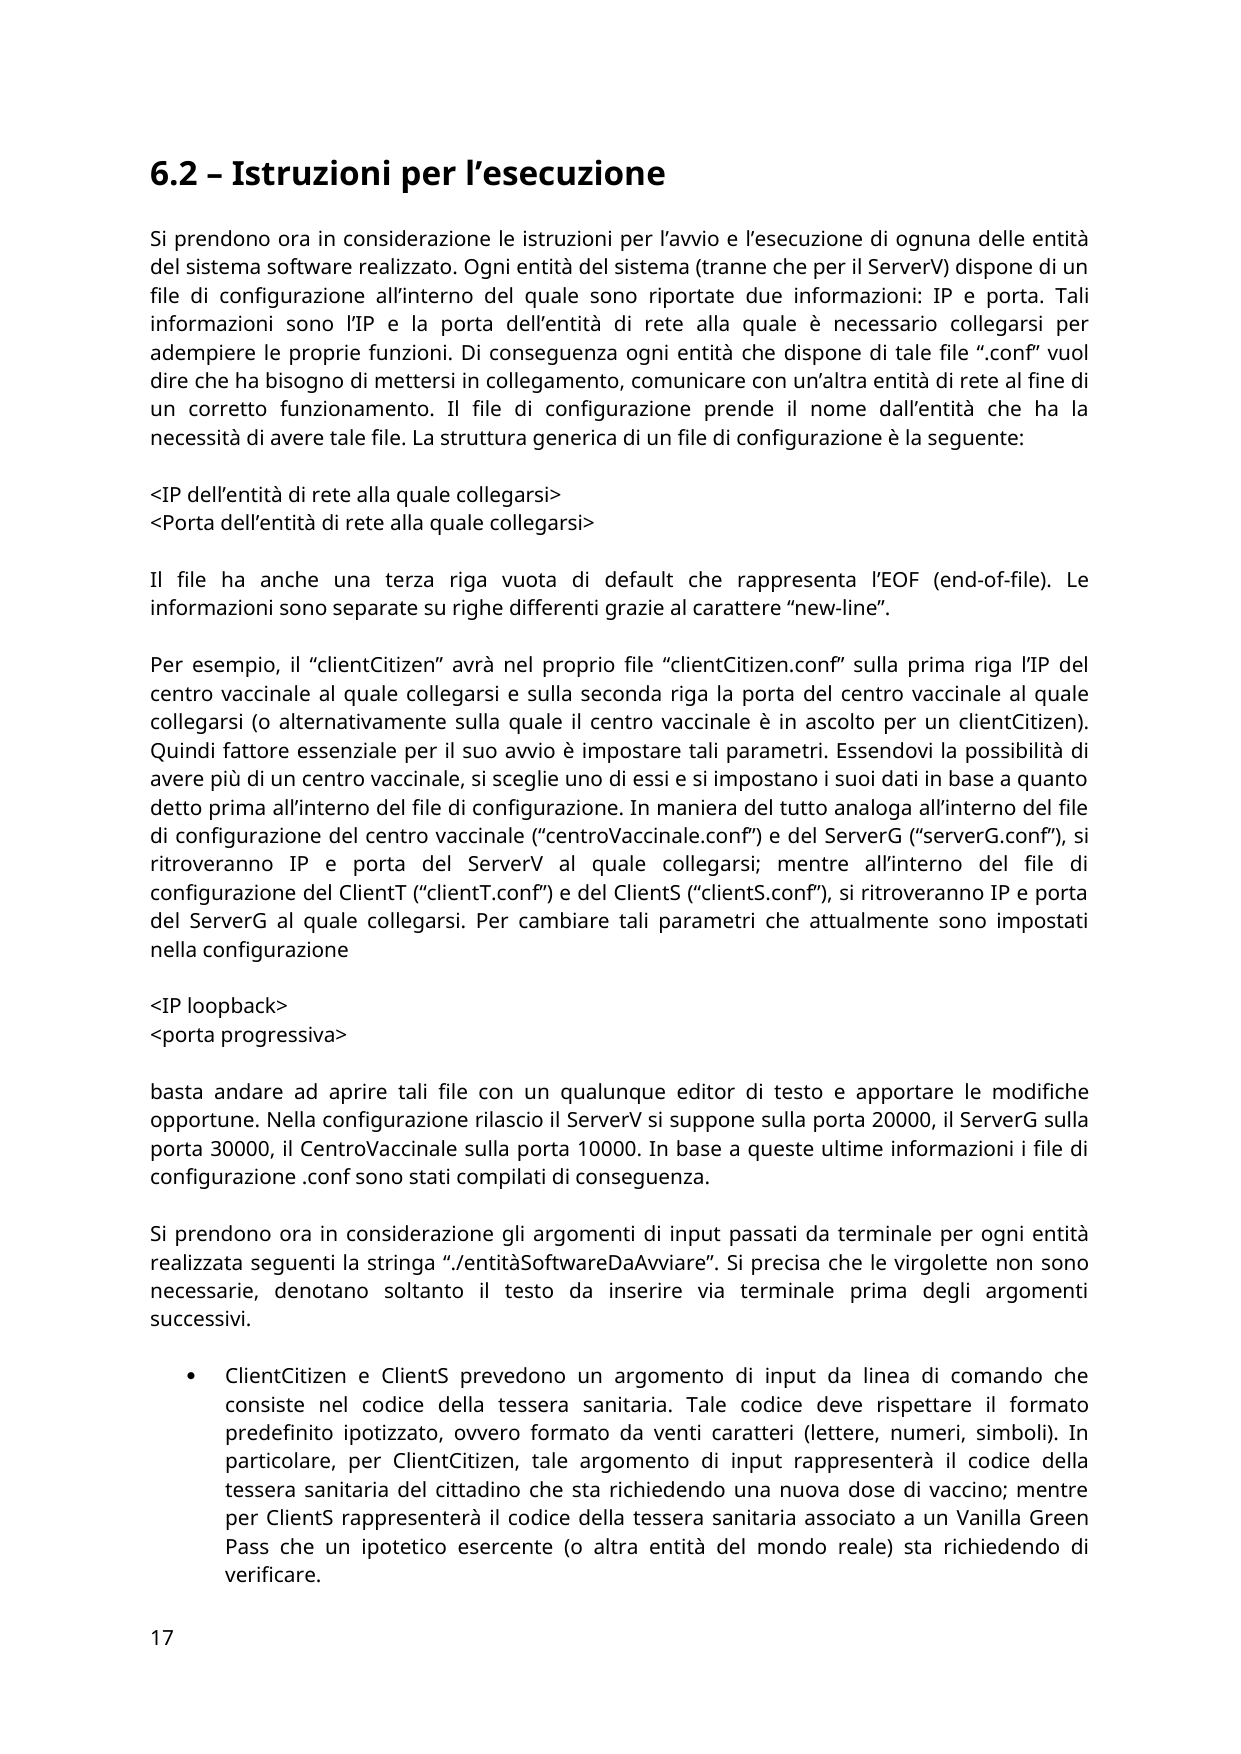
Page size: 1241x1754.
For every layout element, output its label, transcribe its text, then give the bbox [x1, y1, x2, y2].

text Si prendono ora in considerazione le istruzioni per l’avvio e l’esecuzione di ognuna delle entità del sistema software realizzato. Ogni entità del sistema (tranne che per il ServerV) dispone di un file di configurazione all’interno del quale sono riportate due informazioni: IP e porta. Tali informazioni sono l’IP e la porta dell’entità di rete alla quale è necessario collegarsi per adempiere le proprie funzioni. Di conseguenza ogni entità che dispone di tale file “.conf” vuol dire che ha bisogno di mettersi in collegamento, comunicare con un’altra entità di rete al fine di un corretto funzionamento. Il file di configurazione prende il nome dall’entità che ha la necessità di avere tale file. La struttura generica di un file di configurazione è la seguente: [150, 224, 1090, 451]
text Per esempio, il “clientCitizen” avrà nel proprio file “clientCitizen.conf” sulla prima riga l’IP del centro vaccinale al quale collegarsi e sulla seconda riga la porta del centro vaccinale al quale collegarsi (o alternativamente sulla quale il centro vaccinale è in ascolto per un clientCitizen). Quindi fattore essenziale per il suo avvio è impostare tali parametri. Essendovi la possibilità di avere più di un centro vaccinale, si sceglie uno di essi e si impostano i suoi dati in base a quanto detto prima all’interno del file di configurazione. In maniera del tutto analoga all’interno del file di configurazione del centro vaccinale (“centroVaccinale.conf”) e del ServerG (“serverG.conf”), si ritroveranno IP e porta del ServerV al quale collegarsi; mentre all’interno del file di configurazione del ClientT (“clientT.conf”) e del ClientS (“clientS.conf”), si ritroveranno IP e porta del ServerG al quale collegarsi. Per cambiare tali parametri che attualmente sono impostati nella configurazione [150, 650, 1090, 963]
text Si prendono ora in considerazione gli argomenti di input passati da terminale per ogni entità realizzata seguenti la stringa “./entitàSoftwareDaAvviare”. Si precisa che le virgolette non sono necessarie, denotano soltanto il testo da inserire via terminale prima degli argomenti successivi. [150, 1219, 1090, 1333]
text 6.2 – Istruzioni per l’esecuzione [150, 150, 1090, 195]
text Il file ha anche una terza riga vuota di default che rappresenta l’EOF (end-of-file). Le informazioni sono separate su righe differenti grazie al carattere “new-line”. [150, 565, 1090, 622]
text <Porta dell’entità di rete alla quale collegarsi> [150, 508, 1090, 537]
list ClientCitizen e ClientS prevedono un argomento di input da linea di comando che consiste nel codice della tessera sanitaria. Tale codice deve rispettare il formato predefinito ipotizzato, ovvero formato da venti caratteri (lettere, numeri, simboli). In particolare, per ClientCitizen, tale argomento di input rappresenterà il codice della tessera sanitaria del cittadino che sta richiedendo una nuova dose di vaccino; mentre per ClientS rappresenterà il codice della tessera sanitaria associato a un Vanilla Green Pass che un ipotetico esercente (o altra entità del mondo reale) sta richiedendo di verificare. [187, 1361, 1090, 1589]
text <porta progressiva> [150, 1020, 1090, 1048]
text <IP loopback> [150, 992, 1090, 1020]
text basta andare ad aprire tali file con un qualunque editor di testo e apportare le modifiche opportune. Nella configurazione rilascio il ServerV si suppone sulla porta 20000, il ServerG sulla porta 30000, il CentroVaccinale sulla porta 10000. In base a queste ultime informazioni i file di configurazione .conf sono stati compilati di conseguenza. [150, 1077, 1090, 1191]
text <IP dell’entità di rete alla quale collegarsi> [150, 480, 1090, 508]
